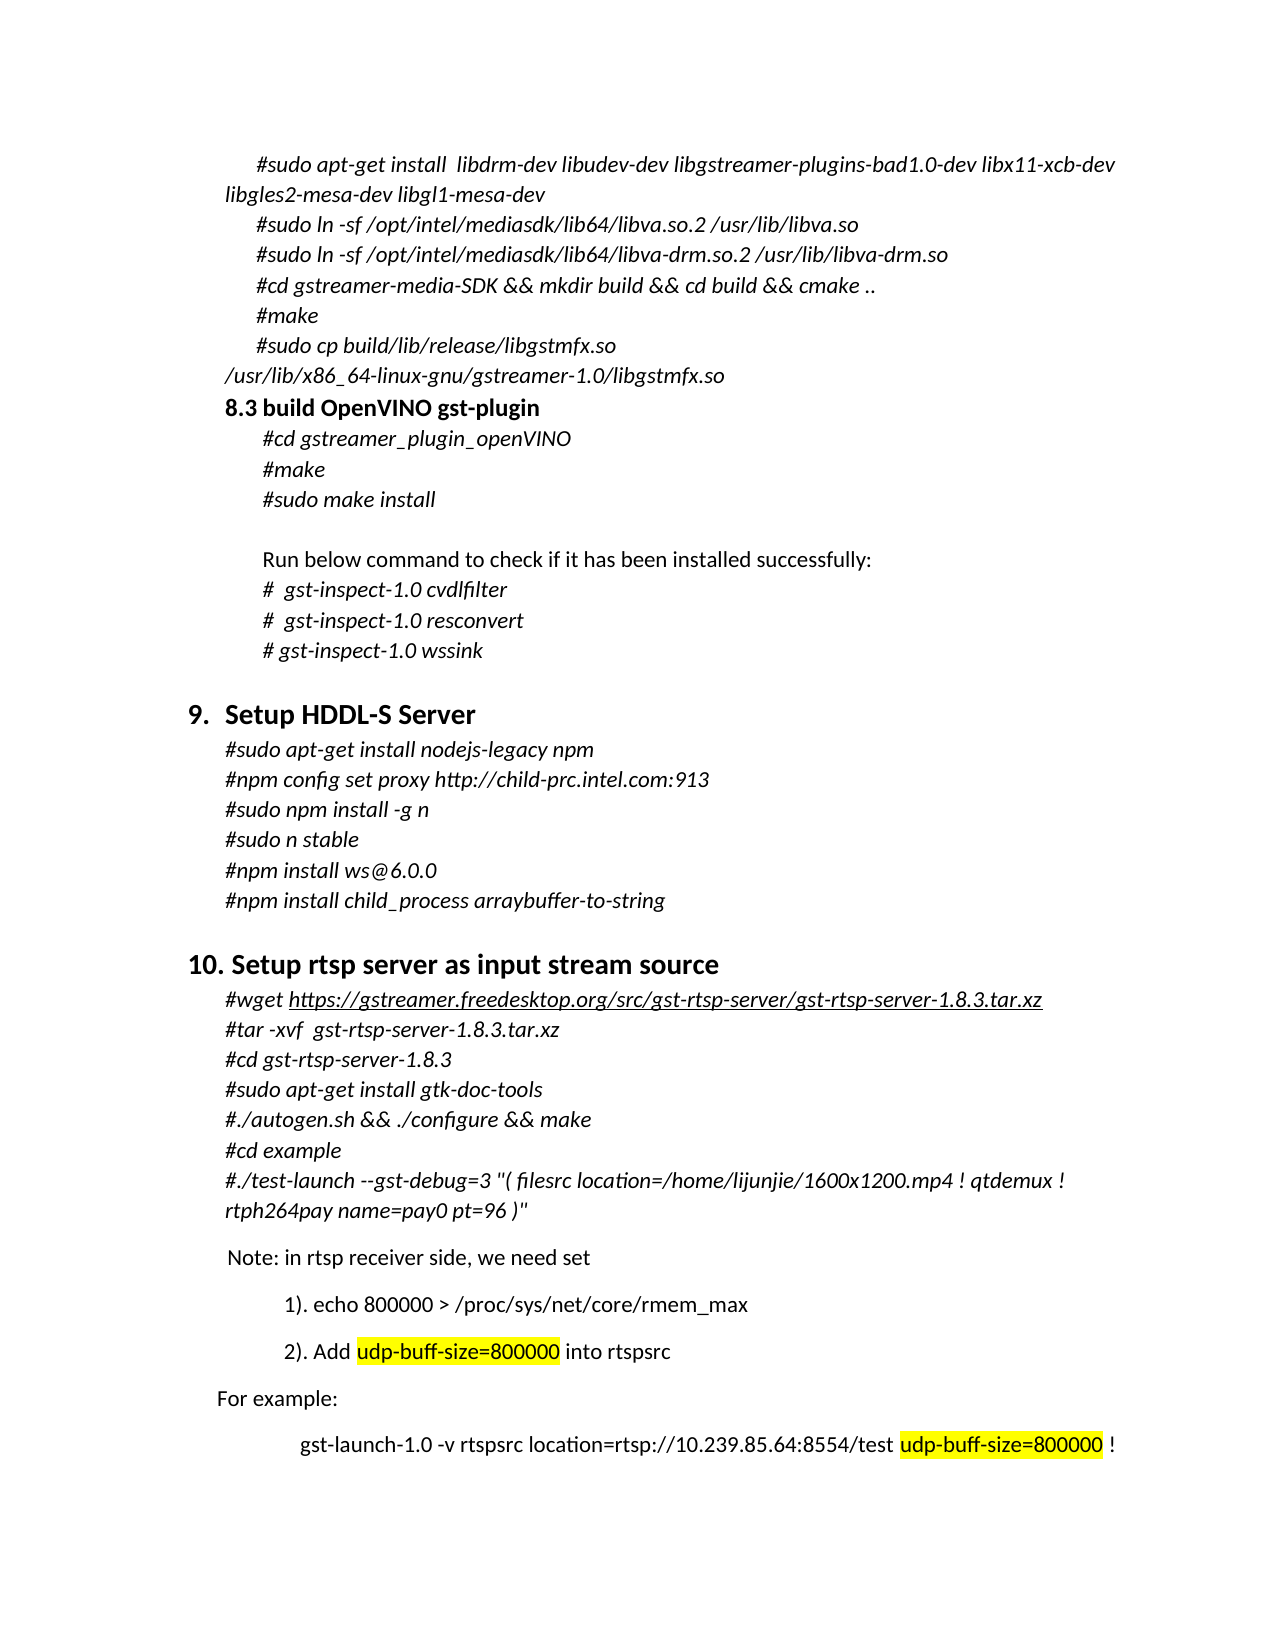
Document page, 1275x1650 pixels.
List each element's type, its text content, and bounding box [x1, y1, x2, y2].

text Note: in rtsp receiver side, we need set [150, 1243, 1125, 1271]
list #npm config set proxy http://child-prc.intel.com:913 [225, 765, 1125, 793]
list build OpenVINO gst-plugin [225, 392, 1125, 422]
list # gst-inspect-1.0 cvdlfilter [262, 576, 1125, 604]
list #sudo ln -sf /opt/intel/mediasdk/lib64/libva.so.2 /usr/lib/libva.so [225, 210, 1125, 238]
text 2). Add udp-buff-size=800000 into rtspsrc [560, 1337, 1125, 1365]
list #cd gst-rtsp-server-1.8.3 [225, 1045, 1125, 1073]
list #sudo cp build/lib/release/libgstmfx.so /usr/lib/x86_64-linux-gnu/gstreamer-1.0/libgstmfx.so [225, 331, 1125, 389]
list #cd gstreamer-media-SDK && mkdir build && cd build && cmake .. [225, 271, 1125, 299]
list #sudo apt-get install gtk-doc-tools [225, 1075, 1125, 1103]
list #make [225, 301, 1125, 329]
list #sudo npm install -g n [225, 795, 1125, 823]
list #npm install ws@6.0.0 [225, 856, 1125, 884]
list #sudo apt-get install nodejs-legacy npm [225, 735, 1125, 763]
list #tar -xvf gst-rtsp-server-1.8.3.tar.xz [225, 1015, 1125, 1043]
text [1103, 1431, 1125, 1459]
list Setup rtsp server as input stream source [187, 946, 1125, 982]
list #sudo make install [262, 485, 1125, 513]
list #wget https://gstreamer.freedesktop.org/src/gst-rtsp-server/gst-rtsp-server-1.8.3.tar.xz [225, 985, 1125, 1013]
list Run below command to check if it has been installed successfully: [262, 545, 1125, 573]
list #./autogen.sh && ./configure && make [225, 1106, 1125, 1134]
list #sudo n stable [225, 826, 1125, 853]
list #make [262, 455, 1125, 483]
list # gst-inspect-1.0 wssink [262, 636, 1125, 664]
text 1). echo 800000 > /proc/sys/net/core/rmem_max [150, 1290, 1125, 1318]
list #./test-launch --gst-debug=3 "( filesrc location=/home/lijunjie/1600x1200.mp4 ! qtdemux ! rtph264pay name=pay0 pt=96 )" [225, 1166, 1125, 1224]
list Setup HDDL-S Server [187, 696, 1125, 732]
list #sudo ln -sf /opt/intel/mediasdk/lib64/libva-drm.so.2 /usr/lib/libva-drm.so [225, 241, 1125, 269]
text 2). Add udp-buff-size=800000 into rtspsrc [150, 1337, 357, 1365]
list # gst-inspect-1.0 resconvert [262, 606, 1125, 634]
text For example: [150, 1384, 1125, 1412]
list #cd gstreamer_plugin_openVINO [262, 424, 1125, 453]
text gst-launch-1.0 -v rtspsrc location=rtsp://10.239.85.64:8554/test udp-buff-size=800000 ! [225, 1431, 900, 1459]
list #npm install child_process arraybuffer-to-string [225, 886, 1125, 914]
list #sudo apt-get install libdrm-dev libudev-dev libgstreamer-plugins-bad1.0-dev libx11-xcb-dev libgles2-mesa-dev libgl1-mesa-dev [225, 150, 1125, 208]
list #cd example [225, 1136, 1125, 1164]
